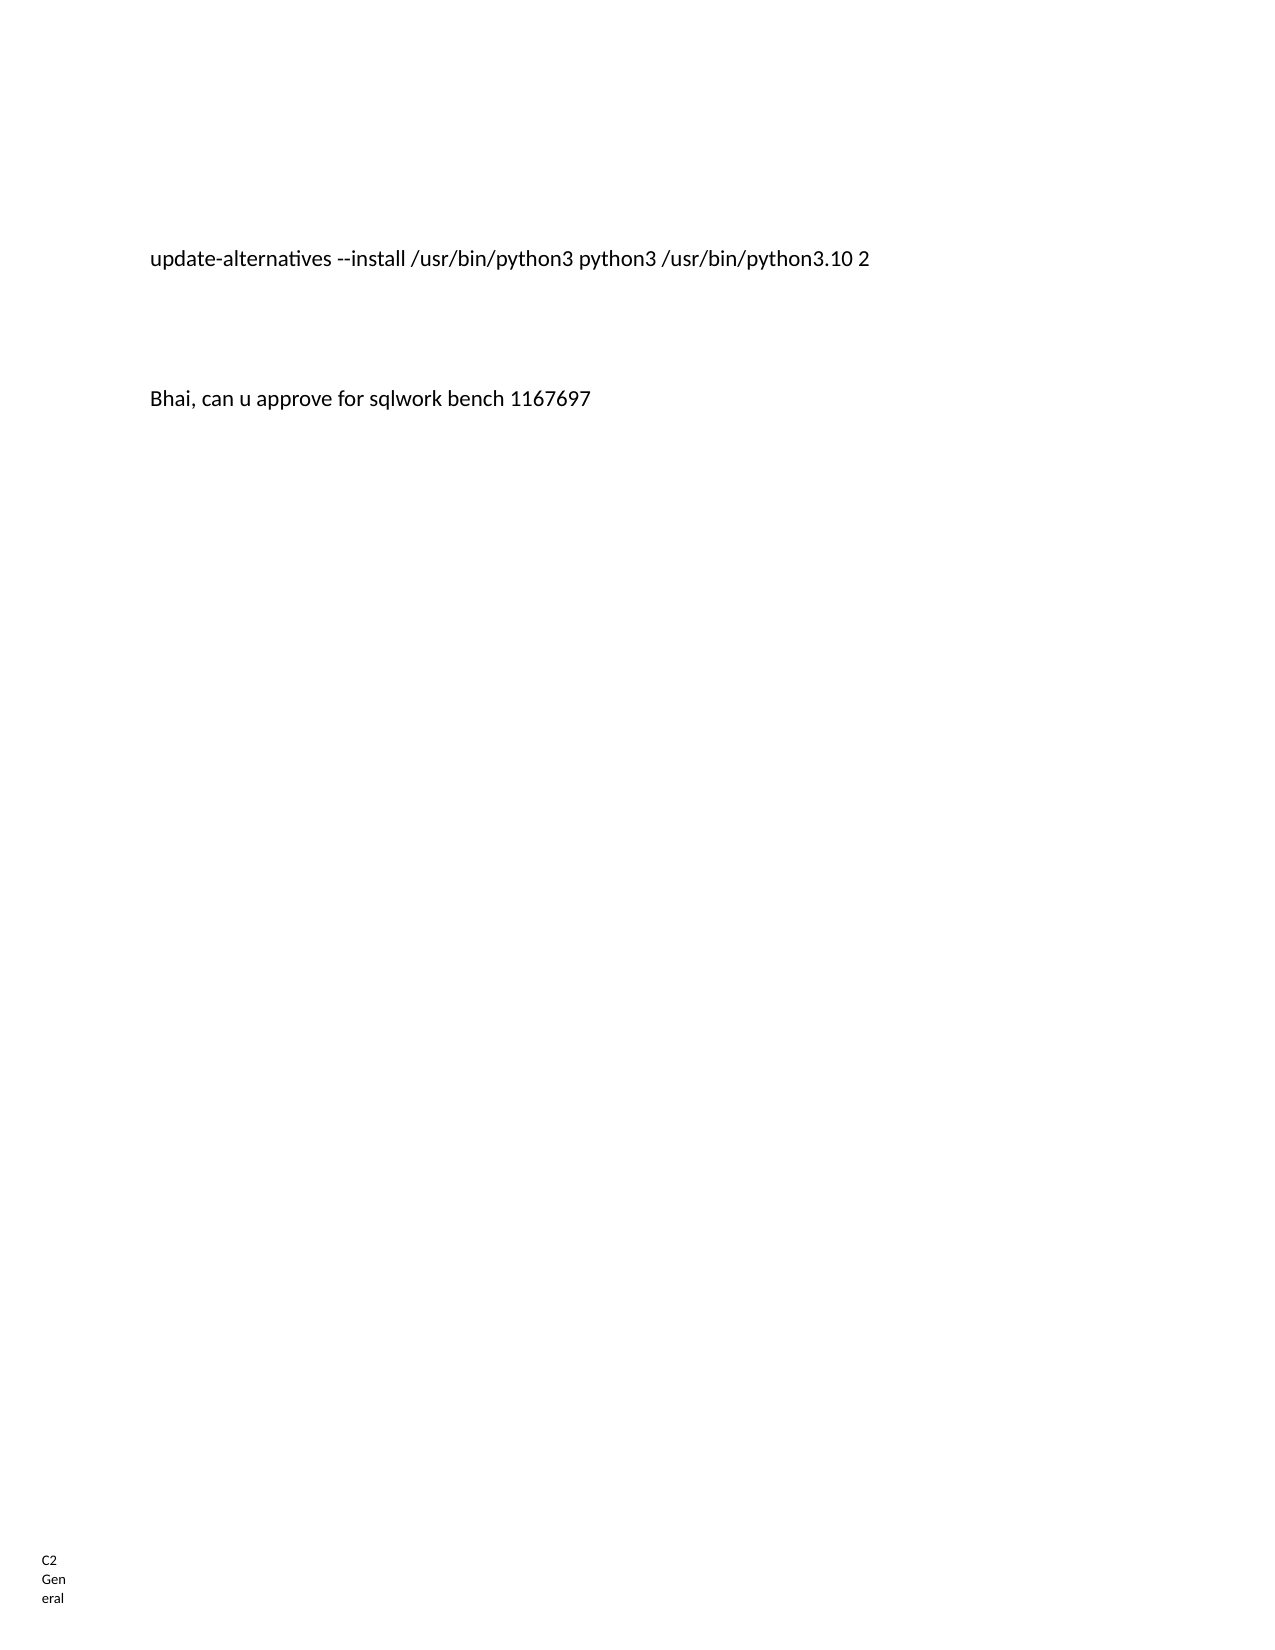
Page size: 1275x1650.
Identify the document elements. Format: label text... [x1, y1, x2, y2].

text Bhai, can u approve for sqlwork bench 1167697 [150, 384, 1125, 412]
text update-alternatives --install /usr/bin/python3 python3 /usr/bin/python3.10 2 [150, 244, 1125, 272]
